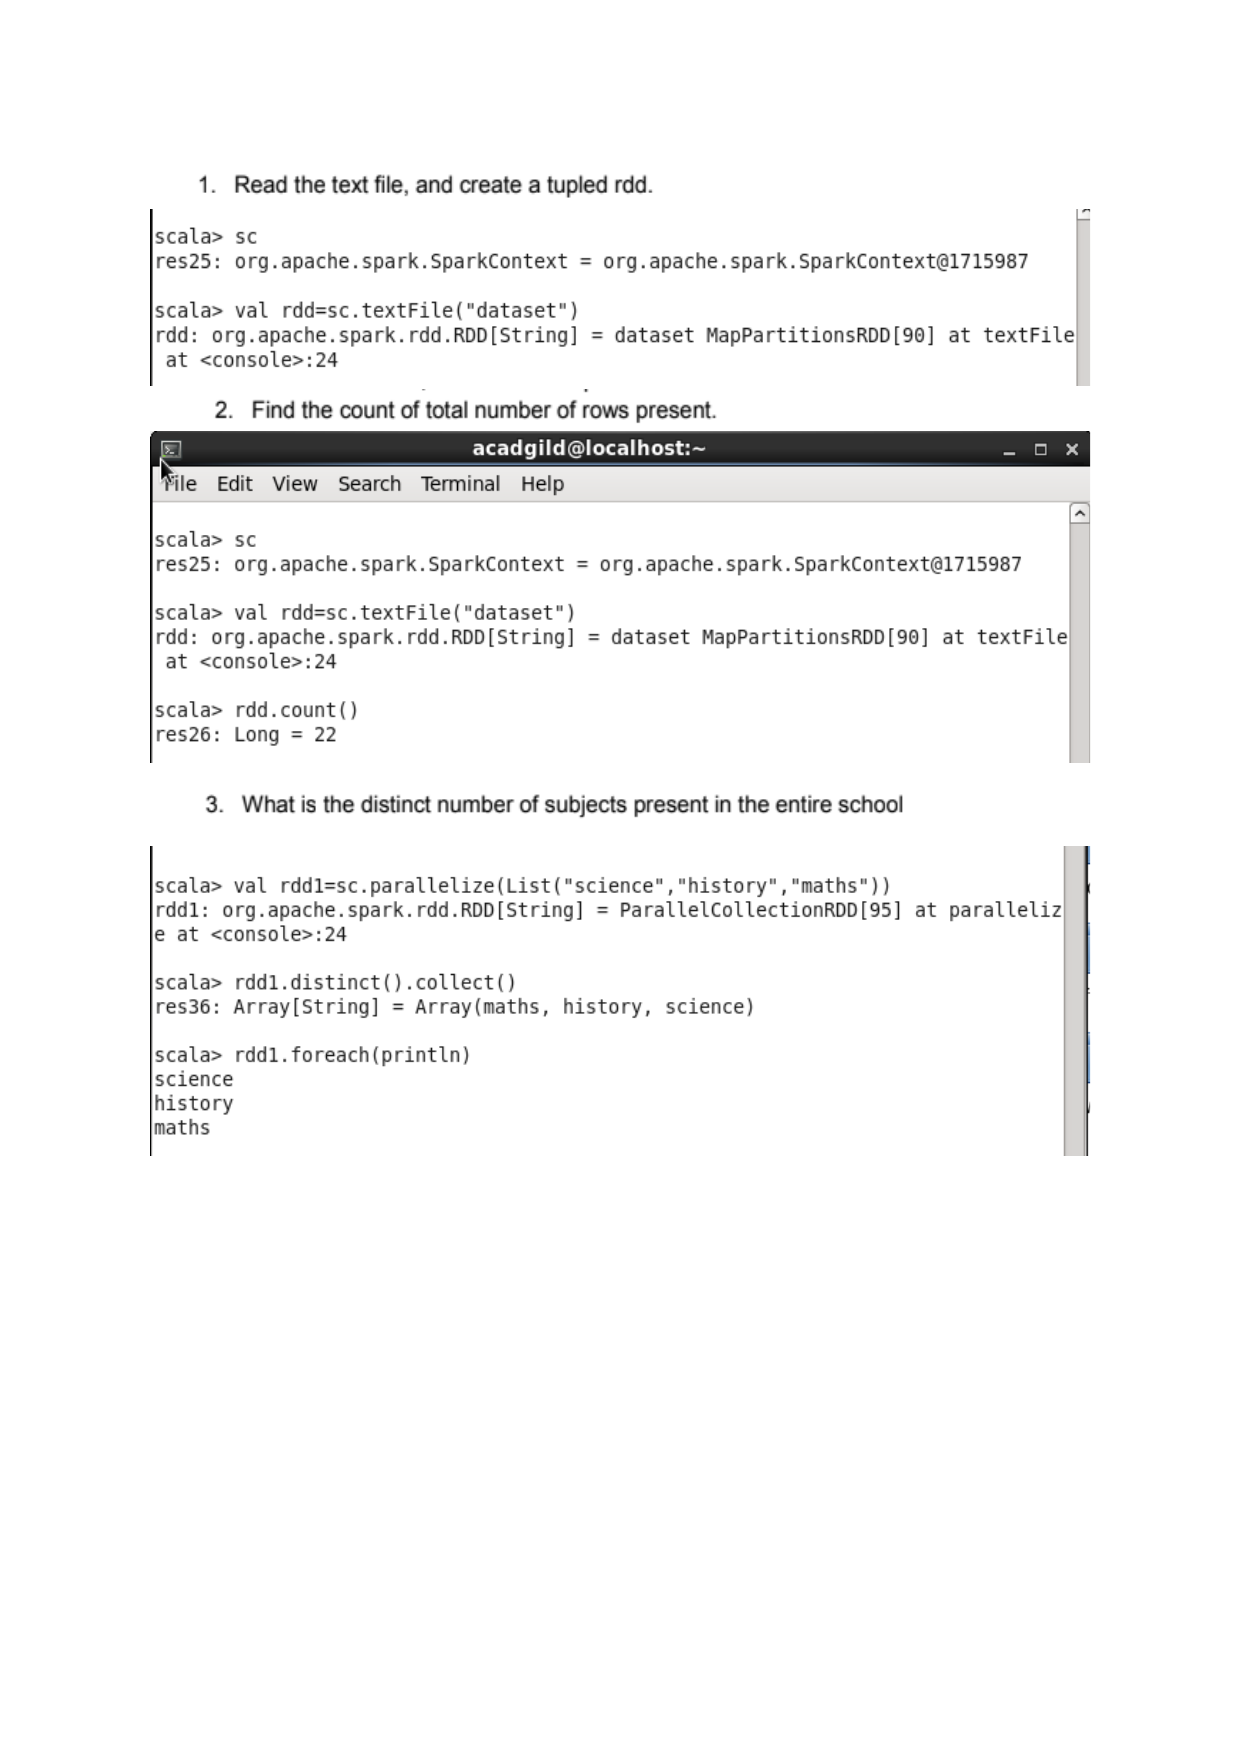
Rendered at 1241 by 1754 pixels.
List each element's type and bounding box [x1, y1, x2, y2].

picture [150, 209, 1091, 386]
picture [150, 846, 1091, 1156]
picture [150, 150, 707, 206]
picture [150, 431, 1091, 763]
picture [150, 389, 731, 428]
picture [150, 787, 915, 822]
